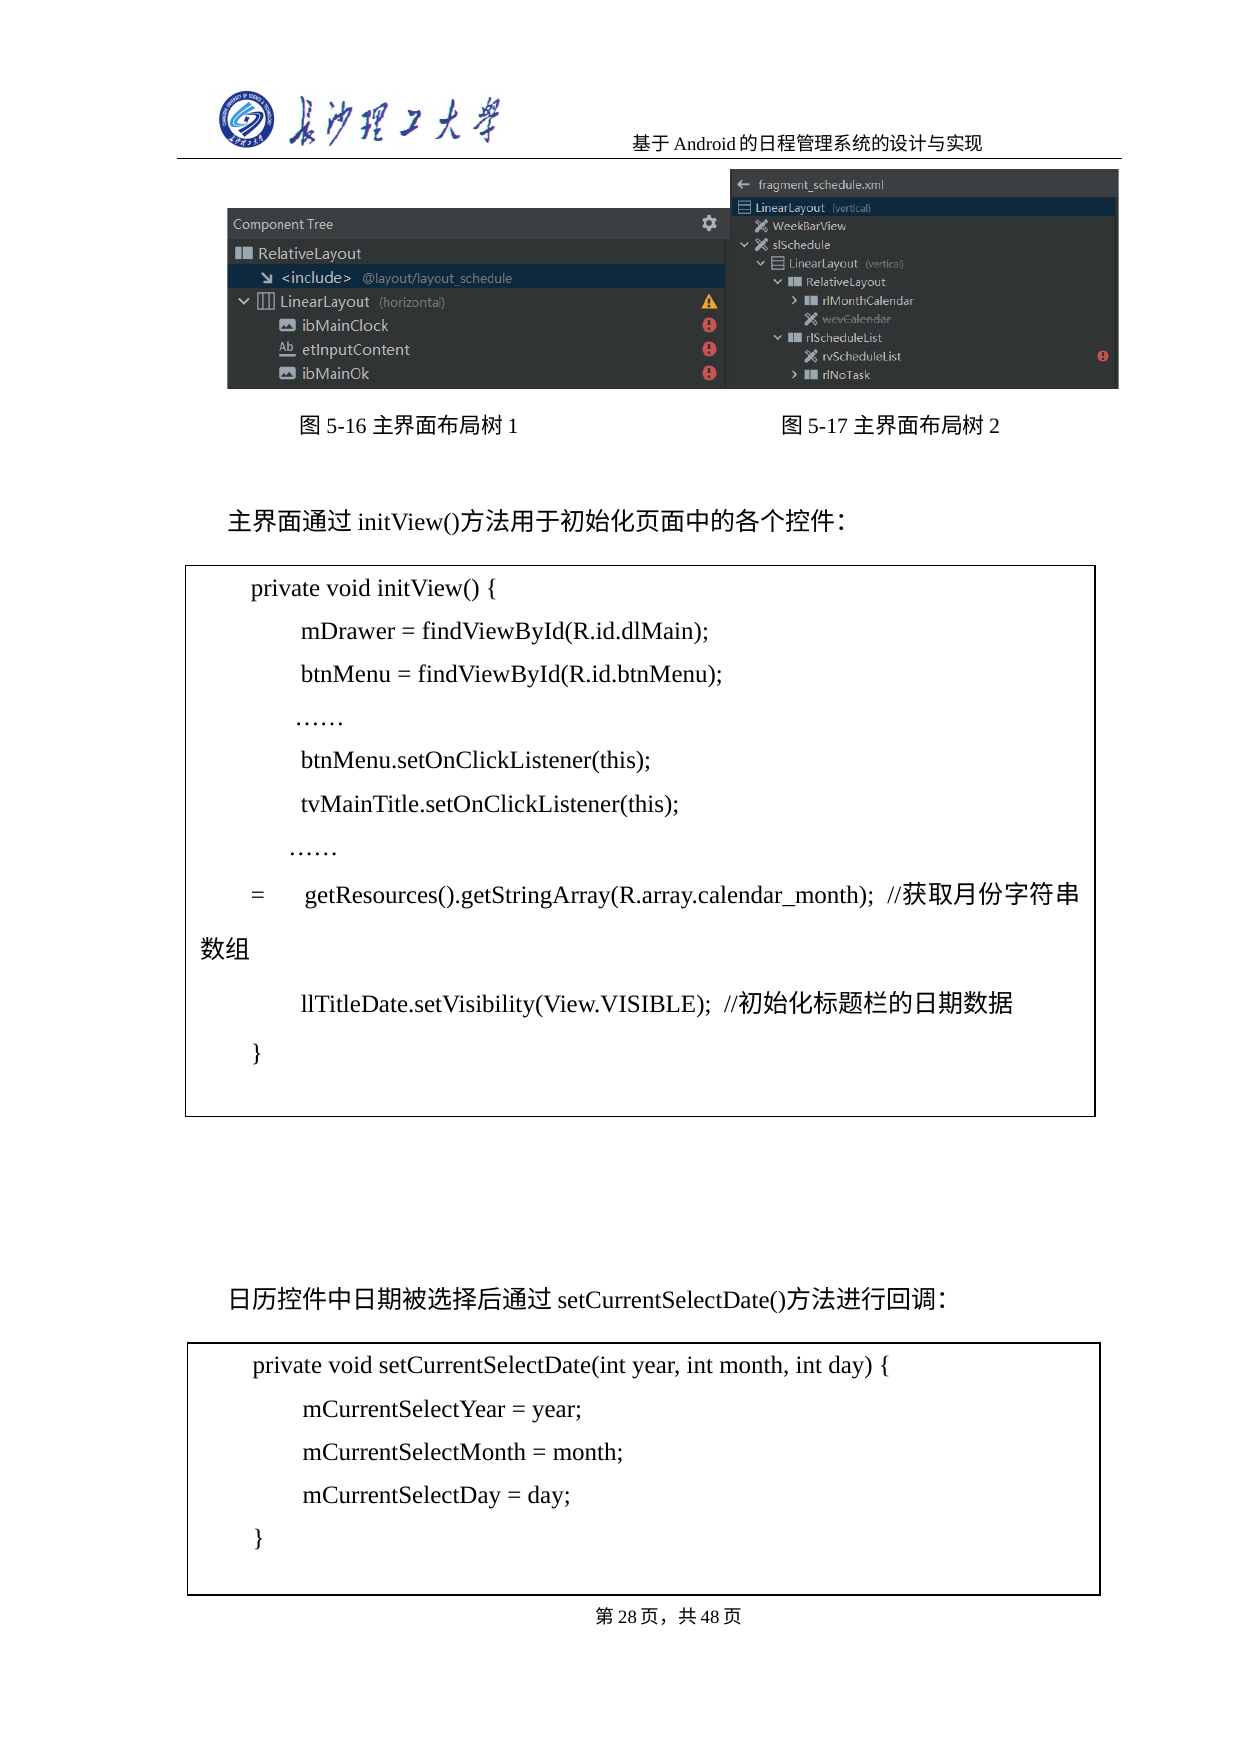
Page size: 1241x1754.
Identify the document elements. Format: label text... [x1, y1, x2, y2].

text 主界面通过initView()方法用于初始化页面中的各个控件： [177, 487, 1122, 552]
picture [227, 169, 1119, 389]
text 日历控件中日期被选择后通过setCurrentSelectDate()方法进行回调： [177, 1265, 1122, 1330]
picture [214, 88, 515, 150]
